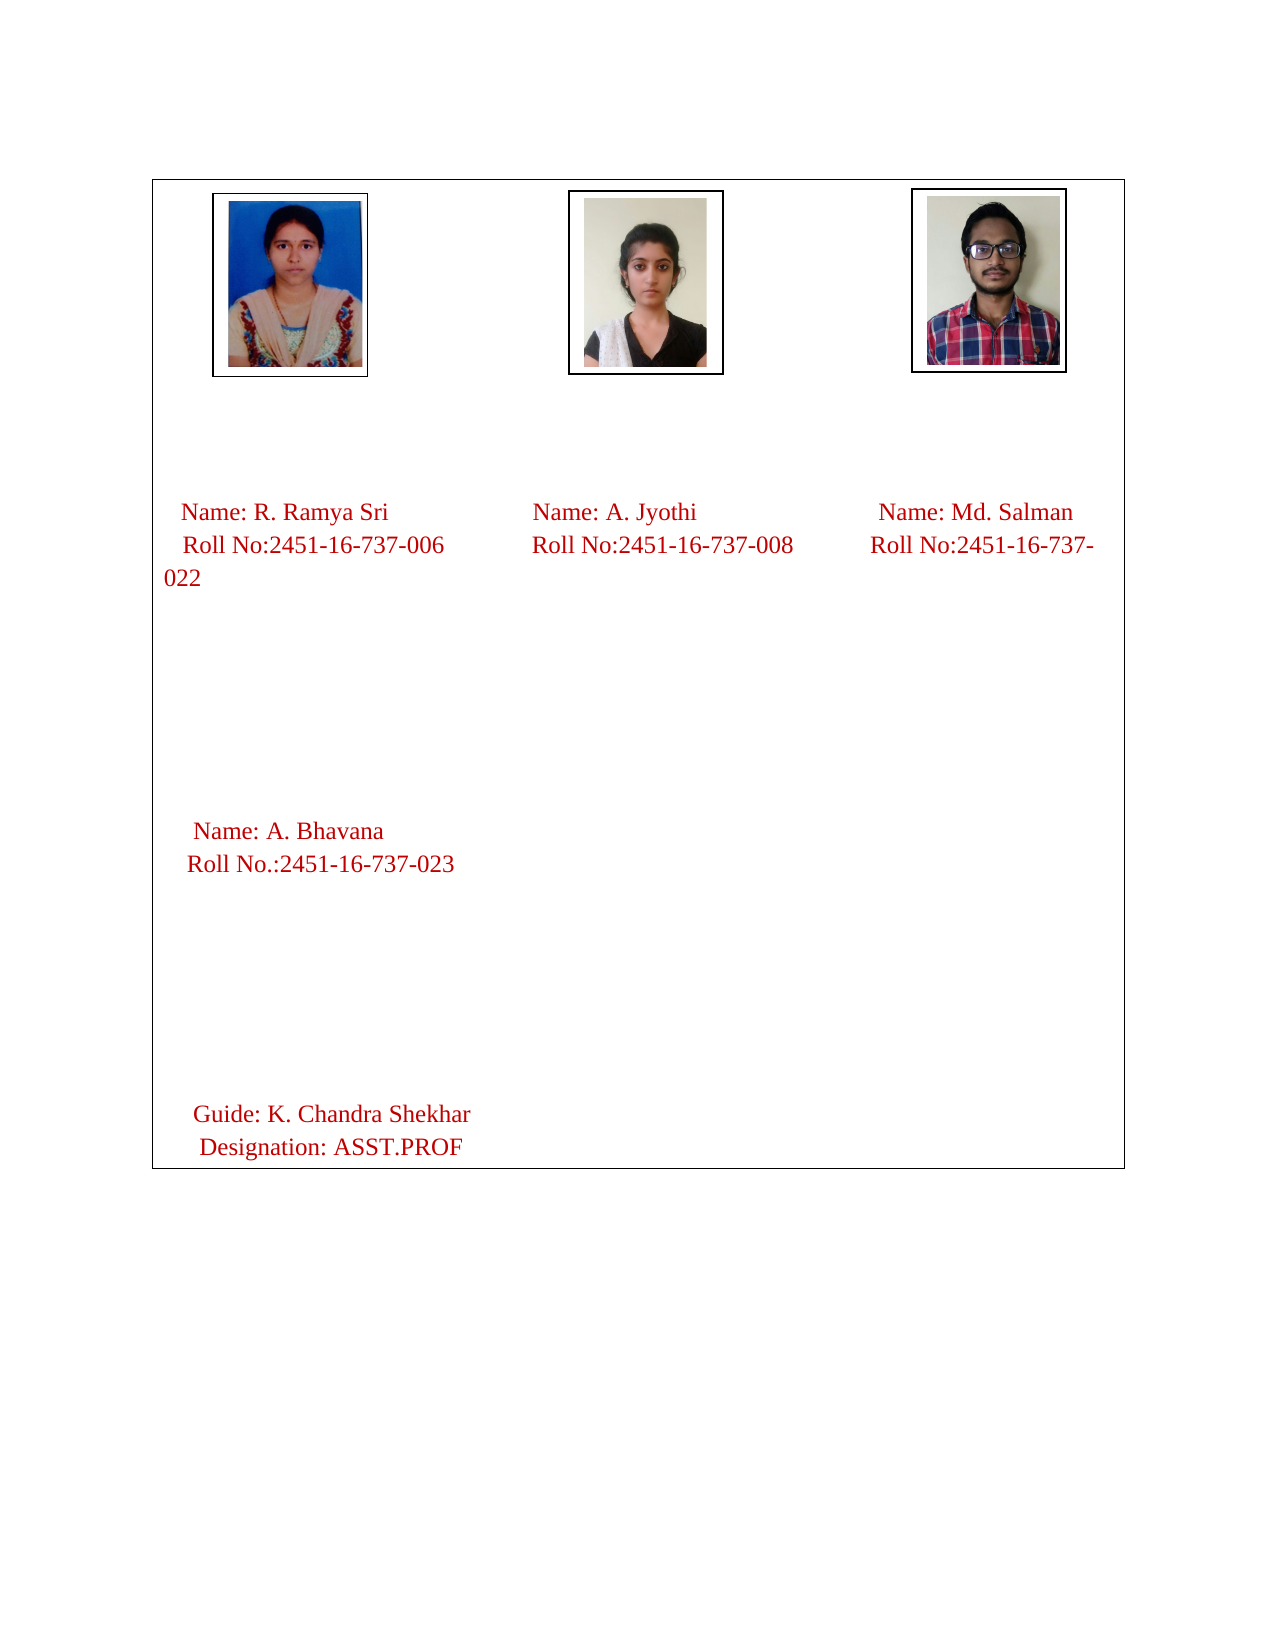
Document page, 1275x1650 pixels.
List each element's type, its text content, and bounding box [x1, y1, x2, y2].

picture [584, 198, 707, 367]
picture [228, 201, 363, 367]
picture [927, 196, 1060, 365]
table_header Name: R. Ramya Sri Name: A. Jyothi Name: Md. Salman Roll No:2451-16-737-006 Roll No:2451-16-737-008 Roll No:2451-16-737-022 Name: A. Bhavana Roll No.:2451-16-737-023 Guide: K. Chandra Shekhar Designation: ASST.PROF [153, 180, 1124, 1168]
